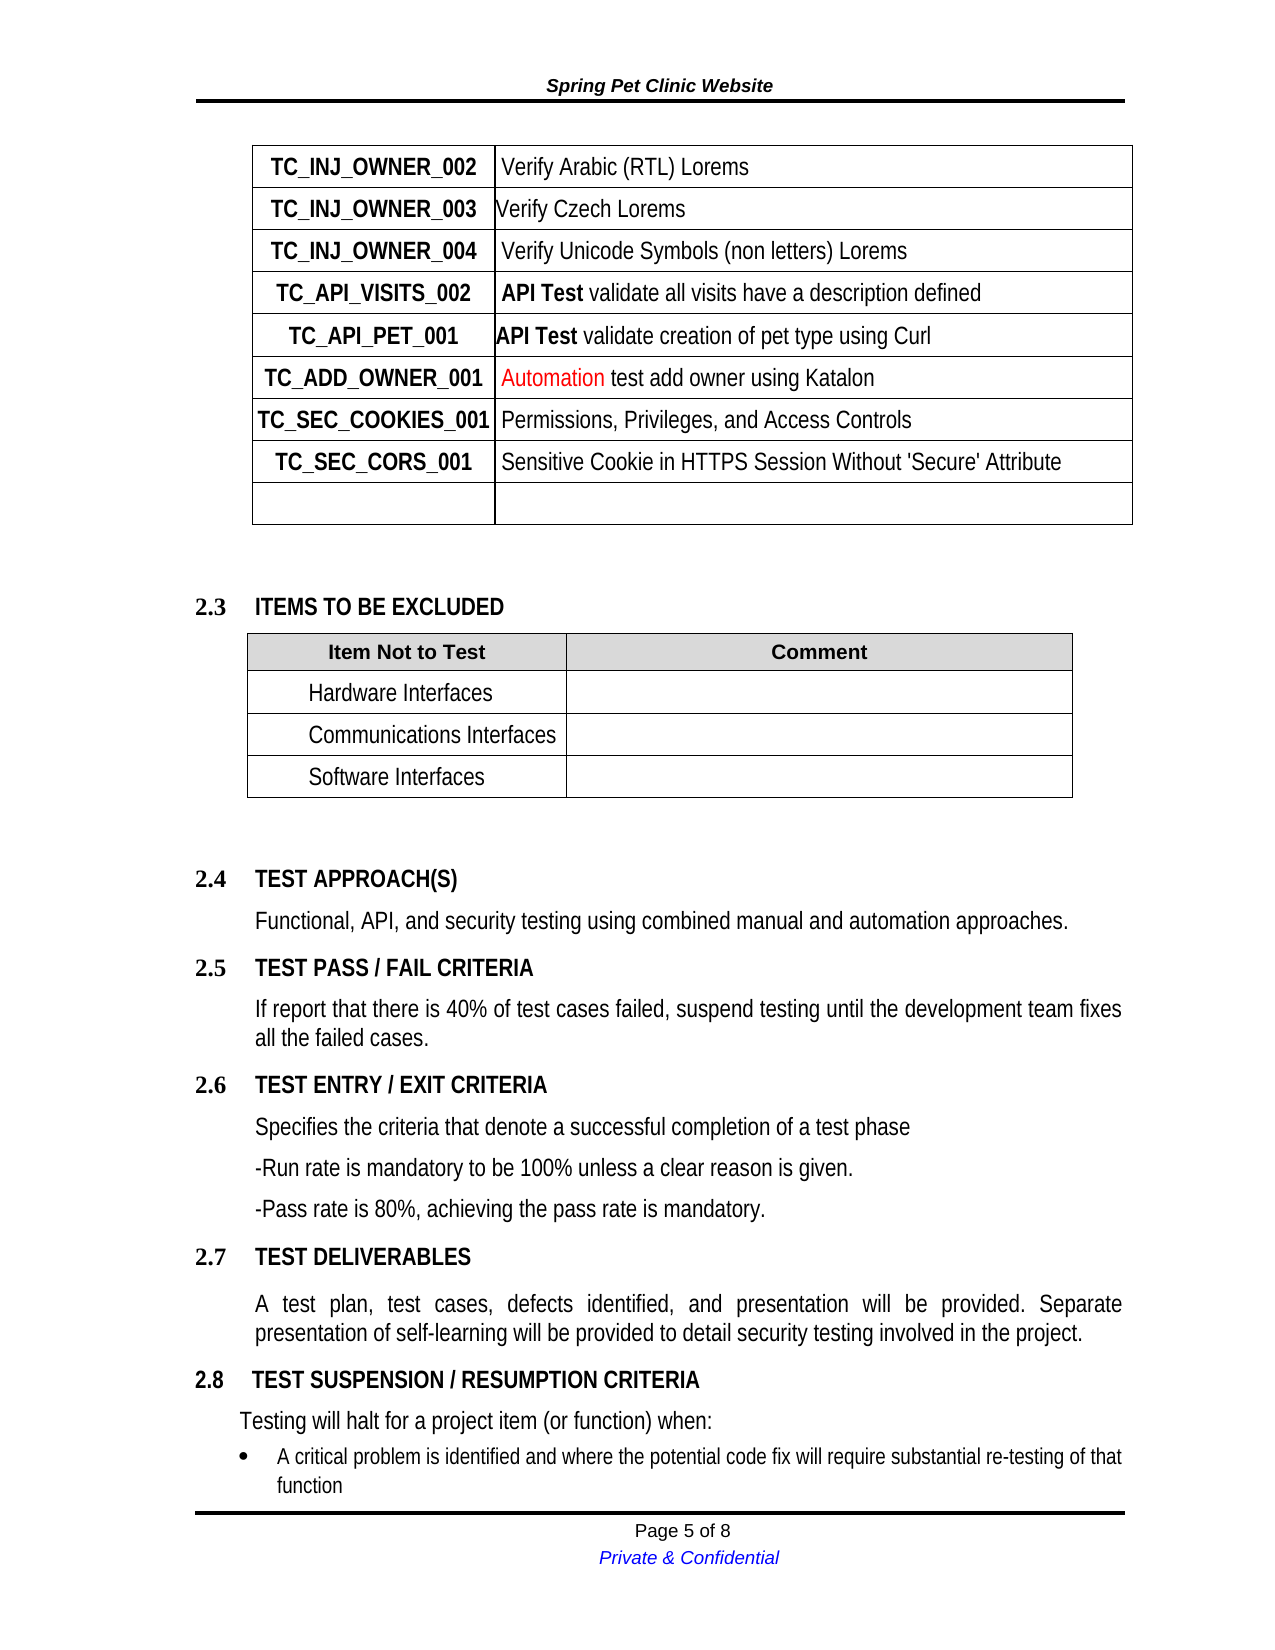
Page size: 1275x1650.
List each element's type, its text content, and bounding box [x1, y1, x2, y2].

table_cell Permissions, Privileges, and Access Controls [496, 399, 1132, 440]
table_cell [253, 483, 494, 524]
table_cell Verify Unicode Symbols (non letters) Lorems [496, 230, 1132, 271]
table_cell Sensitive Cookie in HTTPS Session Without 'Secure' Attribute [496, 441, 1132, 482]
text -Run rate is mandatory to be 100% unless a clear reason is given. [255, 1153, 1125, 1182]
table_cell TC_INJ_OWNER_003 [253, 188, 494, 229]
text -Pass rate is 80%, achieving the pass rate is mandatory. [255, 1194, 1125, 1223]
table_cell Automation test add owner using Katalon [496, 357, 1132, 398]
subtitle 2.8 Test Suspension / Resumption Criteria [195, 1365, 1125, 1394]
table_cell Verify Arabic (RTL) Lorems [496, 146, 1132, 187]
table_cell Software Interfaces [248, 756, 566, 797]
table_header Item Not to Test [248, 634, 566, 670]
table_cell Communications Interfaces [248, 714, 566, 755]
subtitle Test Pass / Fail Criteria [195, 953, 1125, 982]
subtitle Test Approach(s) [195, 864, 1125, 893]
table_cell [567, 756, 1072, 797]
table_cell [496, 483, 1132, 524]
table_cell TC_API_PET_001 [253, 314, 494, 356]
table_cell [567, 671, 1072, 713]
table_cell TC_INJ_OWNER_002 [253, 146, 494, 187]
table_cell TC_INJ_OWNER_004 [253, 230, 494, 271]
list A critical problem is identified and where the potential code fix will require substantial re-testing of that function [239, 1443, 1125, 1498]
table_cell Verify Czech Lorems [496, 188, 1132, 229]
table_cell TC_SEC_CORS_001 [253, 441, 494, 482]
table_cell TC_SEC_COOKIES_001 [253, 399, 494, 440]
table_header Comment [567, 634, 1072, 670]
table_cell [567, 714, 1072, 755]
table_cell TC_API_VISITS_002 [253, 272, 494, 313]
text If report that there is 40% of test cases failed, suspend testing until the development team fixes all the failed cases. [255, 994, 1125, 1052]
table_cell API Test validate all visits have a description defined [496, 272, 1132, 313]
table_cell Hardware Interfaces [248, 671, 566, 713]
subtitle Test Deliverables [195, 1241, 1125, 1270]
text Specifies the criteria that denote a successful completion of a test phase [255, 1112, 1125, 1140]
table_cell API Test validate creation of pet type using Curl [496, 314, 1132, 356]
subtitle Items to be EXCLUDED [195, 592, 1125, 620]
text Testing will halt for a project item (or function) when: [195, 1406, 1125, 1435]
subtitle A test plan, test cases, defects identified, and presentation will be provided. Separate presentation of self-learning will be provided to detail security testing involved in the project. [255, 1289, 1125, 1346]
text Functional, API, and security testing using combined manual and automation approaches. [255, 906, 1125, 934]
table_cell TC_ADD_OWNER_001 [253, 357, 494, 398]
subtitle Test Entry / Exit Criteria [195, 1070, 1125, 1099]
